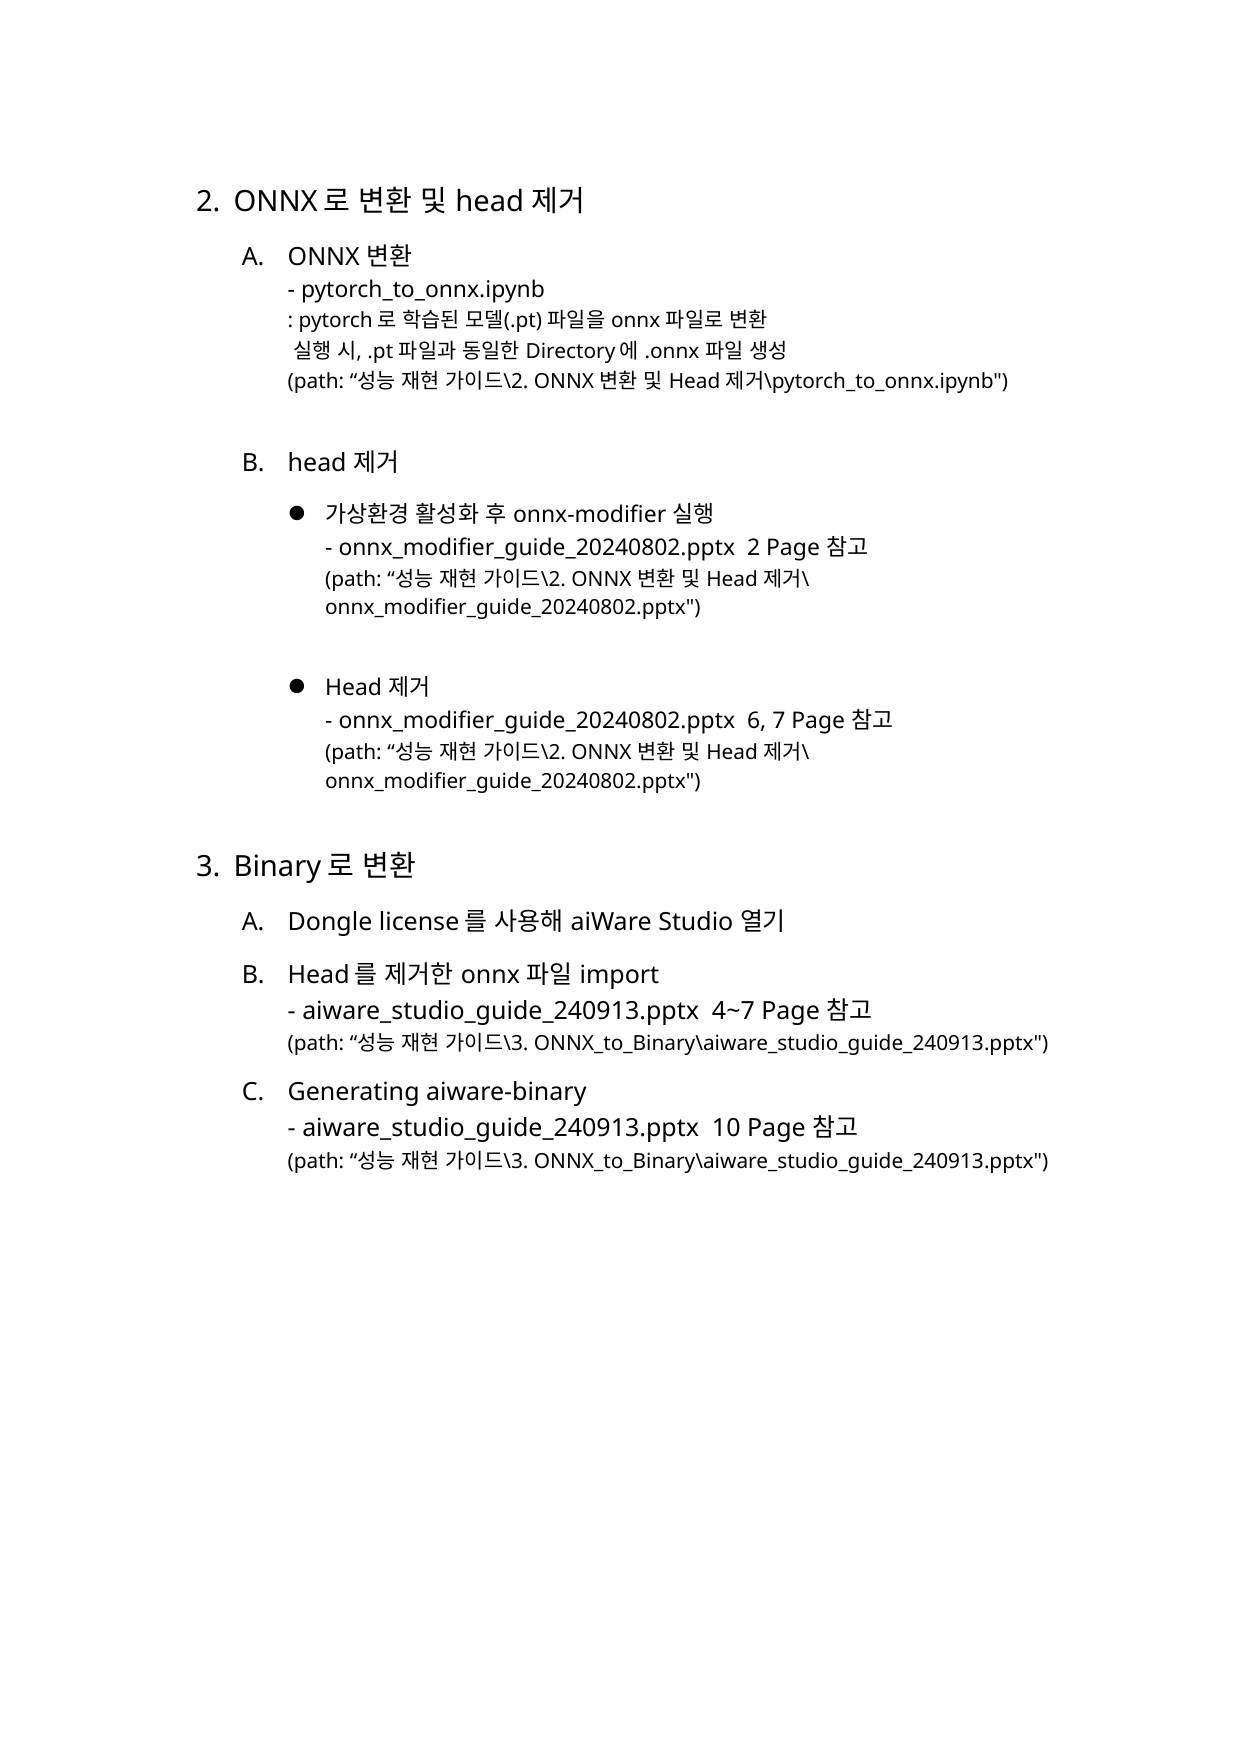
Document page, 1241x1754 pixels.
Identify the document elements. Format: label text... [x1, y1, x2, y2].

list 가상환경 활성화 후 onnx-modifier 실행 - onnx_modifier_guide_20240802.pptx 2 Page 참고 (path: “성능 재현 가이드\2. ONNX 변환 및 Head 제거\onnx_modifier_guide_20240802.pptx") [287, 496, 1090, 652]
list Dongle license를 사용해 aiWare Studio 열기 [242, 901, 1090, 937]
list Head를 제거한 onnx 파일 import - aiware_studio_guide_240913.pptx 4~7 Page 참고 (path: “성능 재현 가이드\3. ONNX_to_Binary\aiware_studio_guide_240913.pptx") [242, 954, 1090, 1057]
list ONNX로 변환 및 head 제거 [196, 177, 1090, 219]
list head 제거 [242, 443, 1090, 479]
list ONNX 변환 - pytorch_to_onnx.ipynb : pytorch로 학습된 모델(.pt) 파일을 onnx 파일로 변환 실행 시, .pt 파일과 동일한 Directory에 .onnx 파일 생성 (path: “성능 재현 가이드\2. ONNX 변환 및 Head 제거\pytorch_to_onnx.ipynb") [242, 236, 1090, 426]
list Binary로 변환 [196, 842, 1090, 884]
list Generating aiware-binary - aiware_studio_guide_240913.pptx 10 Page 참고 (path: “성능 재현 가이드\3. ONNX_to_Binary\aiware_studio_guide_240913.pptx") [242, 1074, 1090, 1174]
list Head 제거 - onnx_modifier_guide_20240802.pptx 6, 7 Page 참고 (path: “성능 재현 가이드\2. ONNX 변환 및 Head 제거\onnx_modifier_guide_20240802.pptx") [287, 669, 1090, 826]
